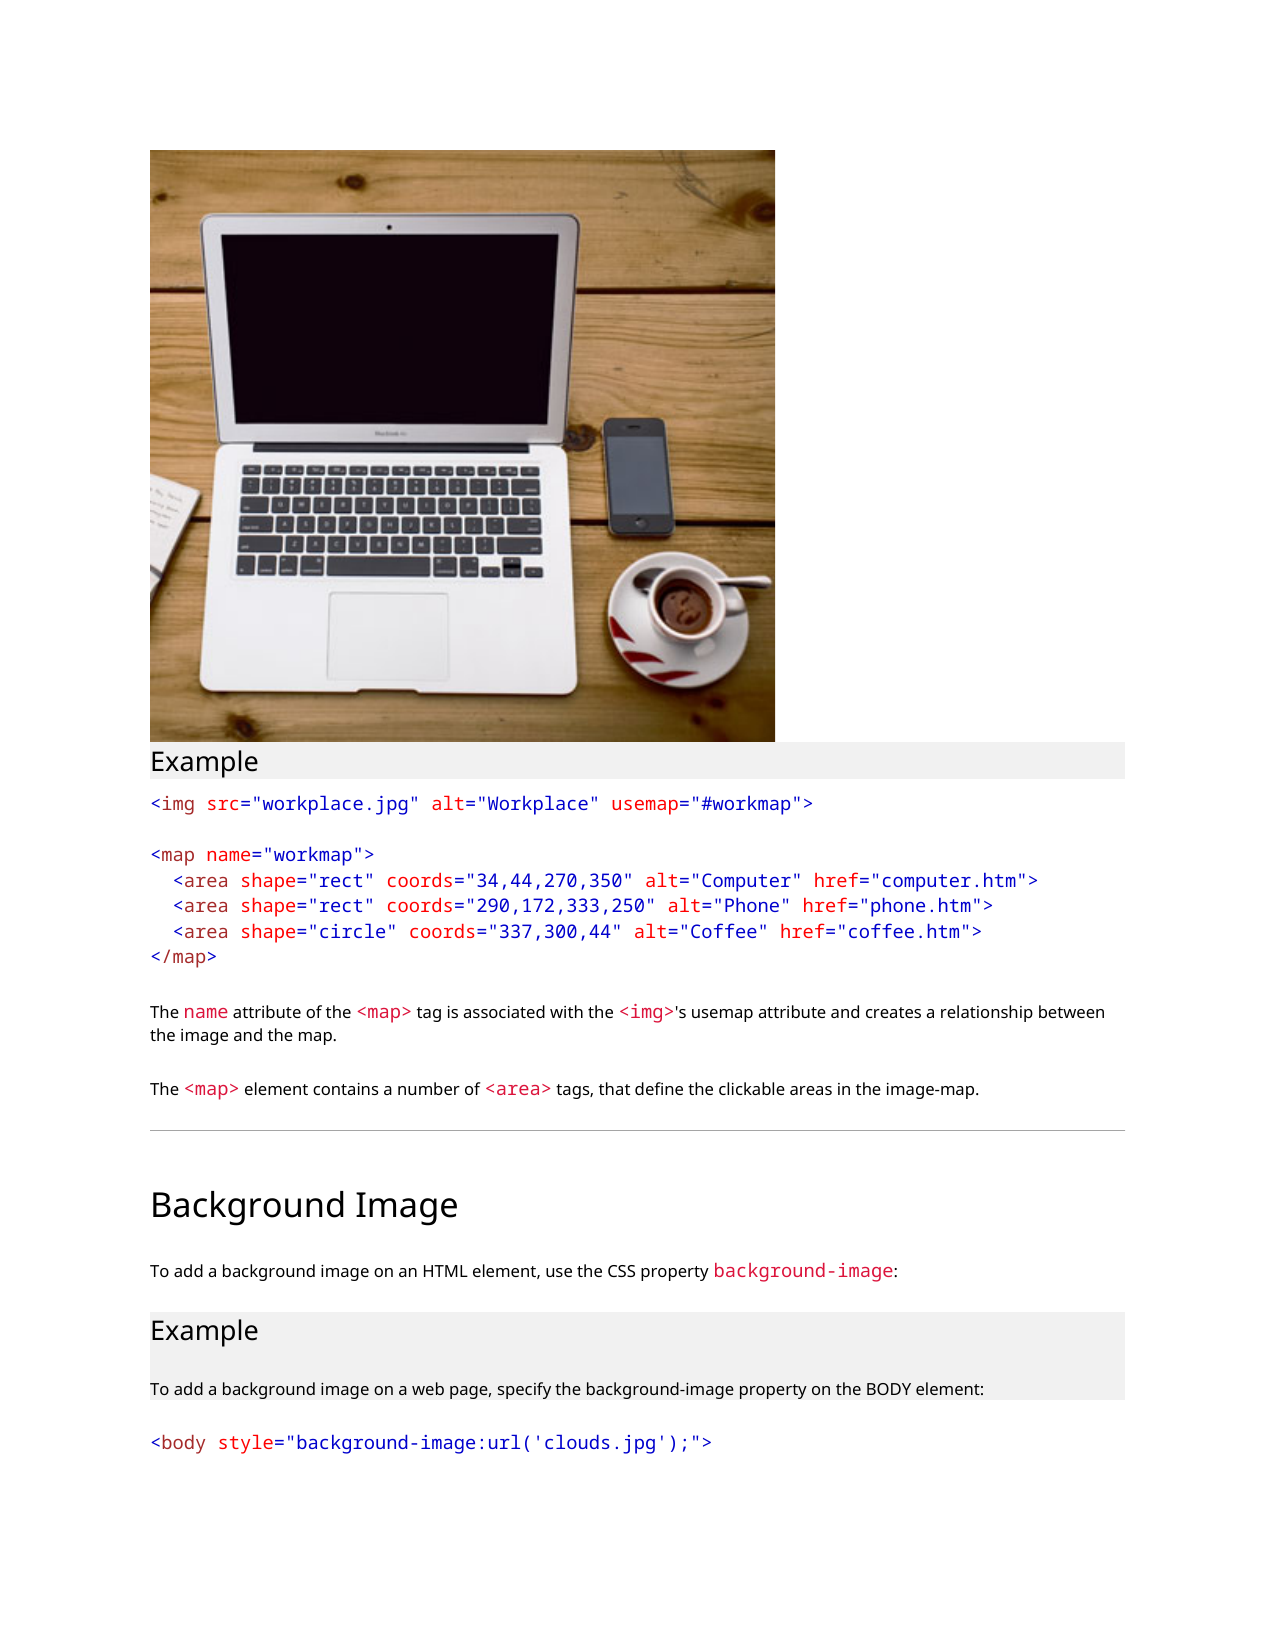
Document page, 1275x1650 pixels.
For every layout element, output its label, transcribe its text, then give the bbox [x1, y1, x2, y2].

text The <map> element contains a number of <area> tags, that define the clickable areas in the image-map. [150, 1076, 1125, 1101]
text The name attribute of the <map> tag is associated with the <img>'s usemap attribute and creates a relationship between the image and the map. [150, 998, 1125, 1046]
text Example [150, 742, 1125, 779]
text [150, 1429, 1125, 1481]
text Background Image [150, 1181, 1125, 1228]
text To add a background image on a web page, specify the background-image property on the BODY element: [150, 1378, 1125, 1400]
text <img src="workplace.jpg" alt="Workplace" usemap="#workmap"> <map name="workmap"> <area shape="rect" coords="34,44,270,350" alt="Computer" href="computer.htm"> <area shape="rect" coords="290,172,333,250" alt="Phone" href="phone.htm"> <area shape="circle" coords="337,300,44" alt="Coffee" href="coffee.htm"> </map> [150, 790, 1125, 969]
picture [150, 150, 775, 742]
text Example [150, 1312, 1125, 1348]
text To add a background image on an HTML element, use the CSS property background-image: [150, 1257, 1125, 1282]
